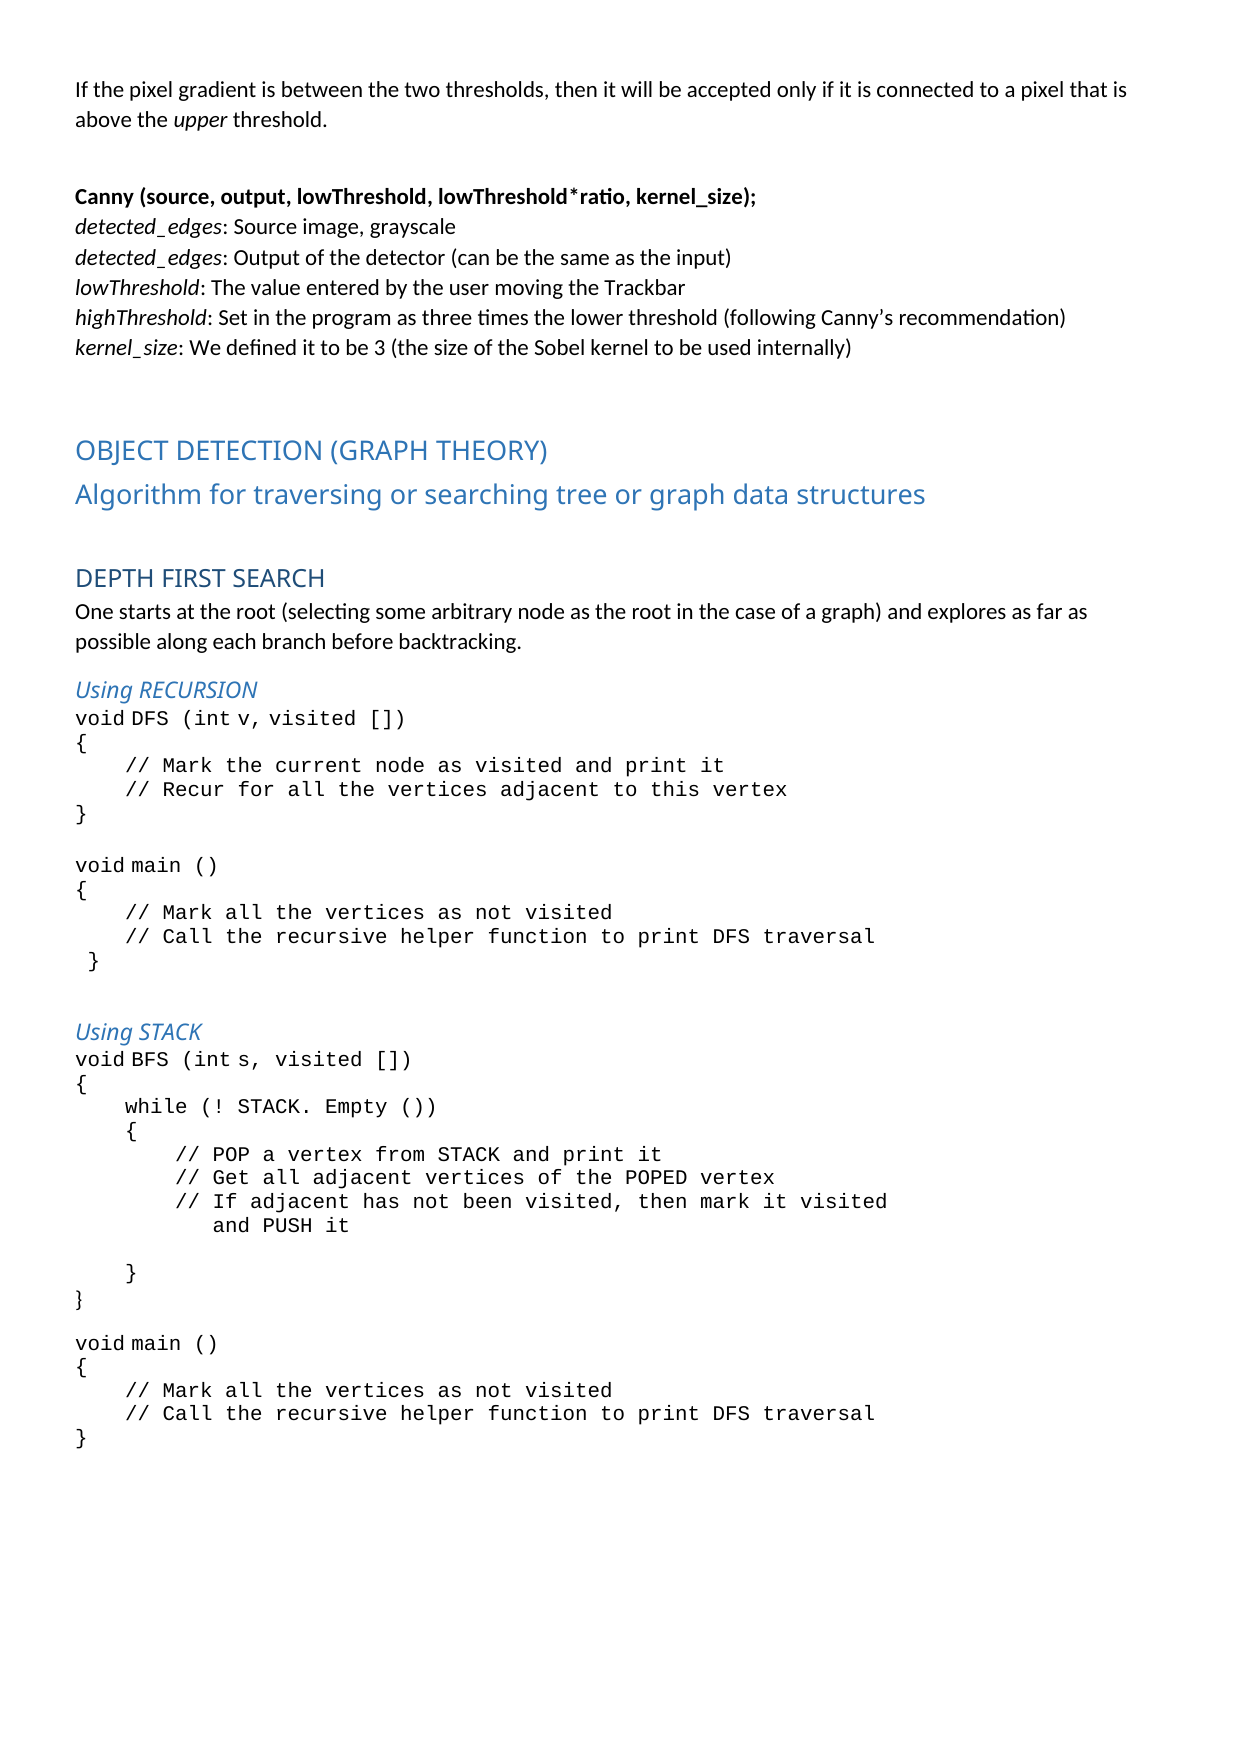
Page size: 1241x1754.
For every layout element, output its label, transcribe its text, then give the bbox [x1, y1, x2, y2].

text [75, 75, 1165, 133]
text and PUSH it [75, 1215, 1165, 1238]
text detected_edges: Output of the detector (can be the same as the input) [75, 243, 1165, 271]
text void DFS (int v, visited []) [75, 708, 1165, 732]
subtitle Using STACK [75, 1015, 1165, 1047]
text { [75, 732, 1165, 755]
text void BFS (int s, visited []) [75, 1049, 1165, 1073]
subtitle OBJECT DETECTION (GRAPH THEORY) [75, 432, 1165, 468]
subtitle Using RECURSION [75, 674, 1165, 706]
text // If adjacent has not been visited, then mark it visited [75, 1191, 1165, 1215]
text highThreshold: Set in the program as three times the lower threshold (following Canny’s recommendation) [75, 303, 1165, 331]
text void main () [75, 855, 1165, 879]
text detected_edges: Source image, grayscale [75, 212, 1165, 241]
text Canny (source, output, lowThreshold, lowThreshold*ratio, kernel_size); [75, 182, 1165, 210]
text // Call the recursive helper function to print DFS traversal [75, 1403, 1165, 1427]
text // Get all adjacent vertices of the POPED vertex [75, 1167, 1165, 1191]
text } [75, 1262, 1165, 1286]
text { [75, 1356, 1165, 1380]
text // Mark all the vertices as not visited [75, 1380, 1165, 1403]
text kernel_size: We defined it to be 3 (the size of the Sobel kernel to be used internally) [75, 333, 1165, 361]
text while (! STACK. Empty ()) [75, 1096, 1165, 1120]
text { [75, 1073, 1165, 1096]
text // Recur for all the vertices adjacent to this vertex [75, 779, 1165, 803]
text } [75, 1427, 1165, 1451]
text lowThreshold: The value entered by the user moving the Trackbar [75, 273, 1165, 301]
text // Mark the current node as visited and print it [75, 755, 1165, 779]
text { [75, 1120, 1165, 1144]
text void main () [75, 1332, 1165, 1356]
text // Call the recursive helper function to print DFS traversal [75, 926, 1165, 950]
text } [75, 950, 1165, 973]
text } [75, 1286, 1165, 1314]
subtitle DEPTH FIRST SEARCH [75, 561, 1165, 594]
text // Mark all the vertices as not visited [75, 902, 1165, 926]
text { [75, 879, 1165, 902]
subtitle Algorithm for traversing or searching tree or graph data structures [75, 476, 1165, 512]
text } [75, 803, 1165, 826]
text // POP a vertex from STACK and print it [75, 1144, 1165, 1167]
text One starts at the root (selecting some arbitrary node as the root in the case of a graph) and explores as far as possible along each branch before backtracking. [75, 597, 1165, 656]
